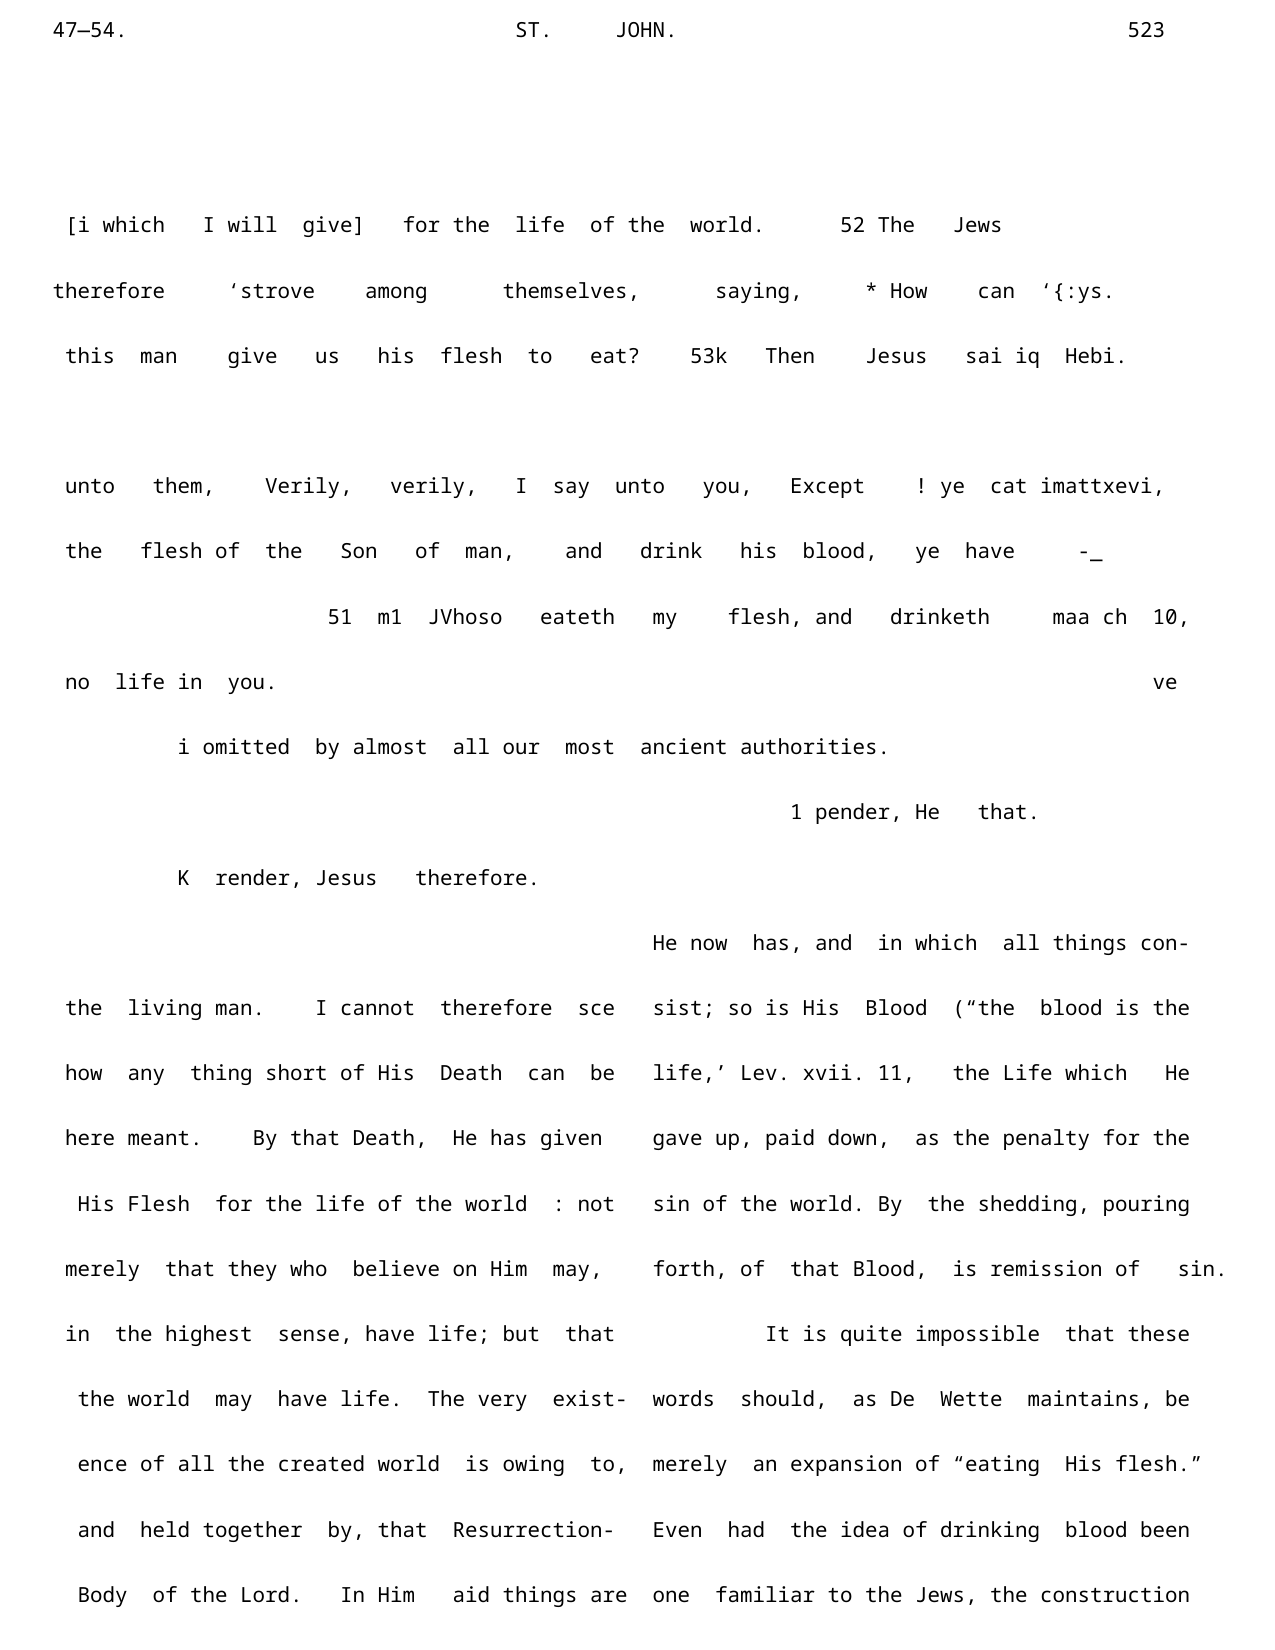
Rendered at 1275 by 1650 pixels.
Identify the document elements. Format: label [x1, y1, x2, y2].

text [15, 15, 1260, 1608]
